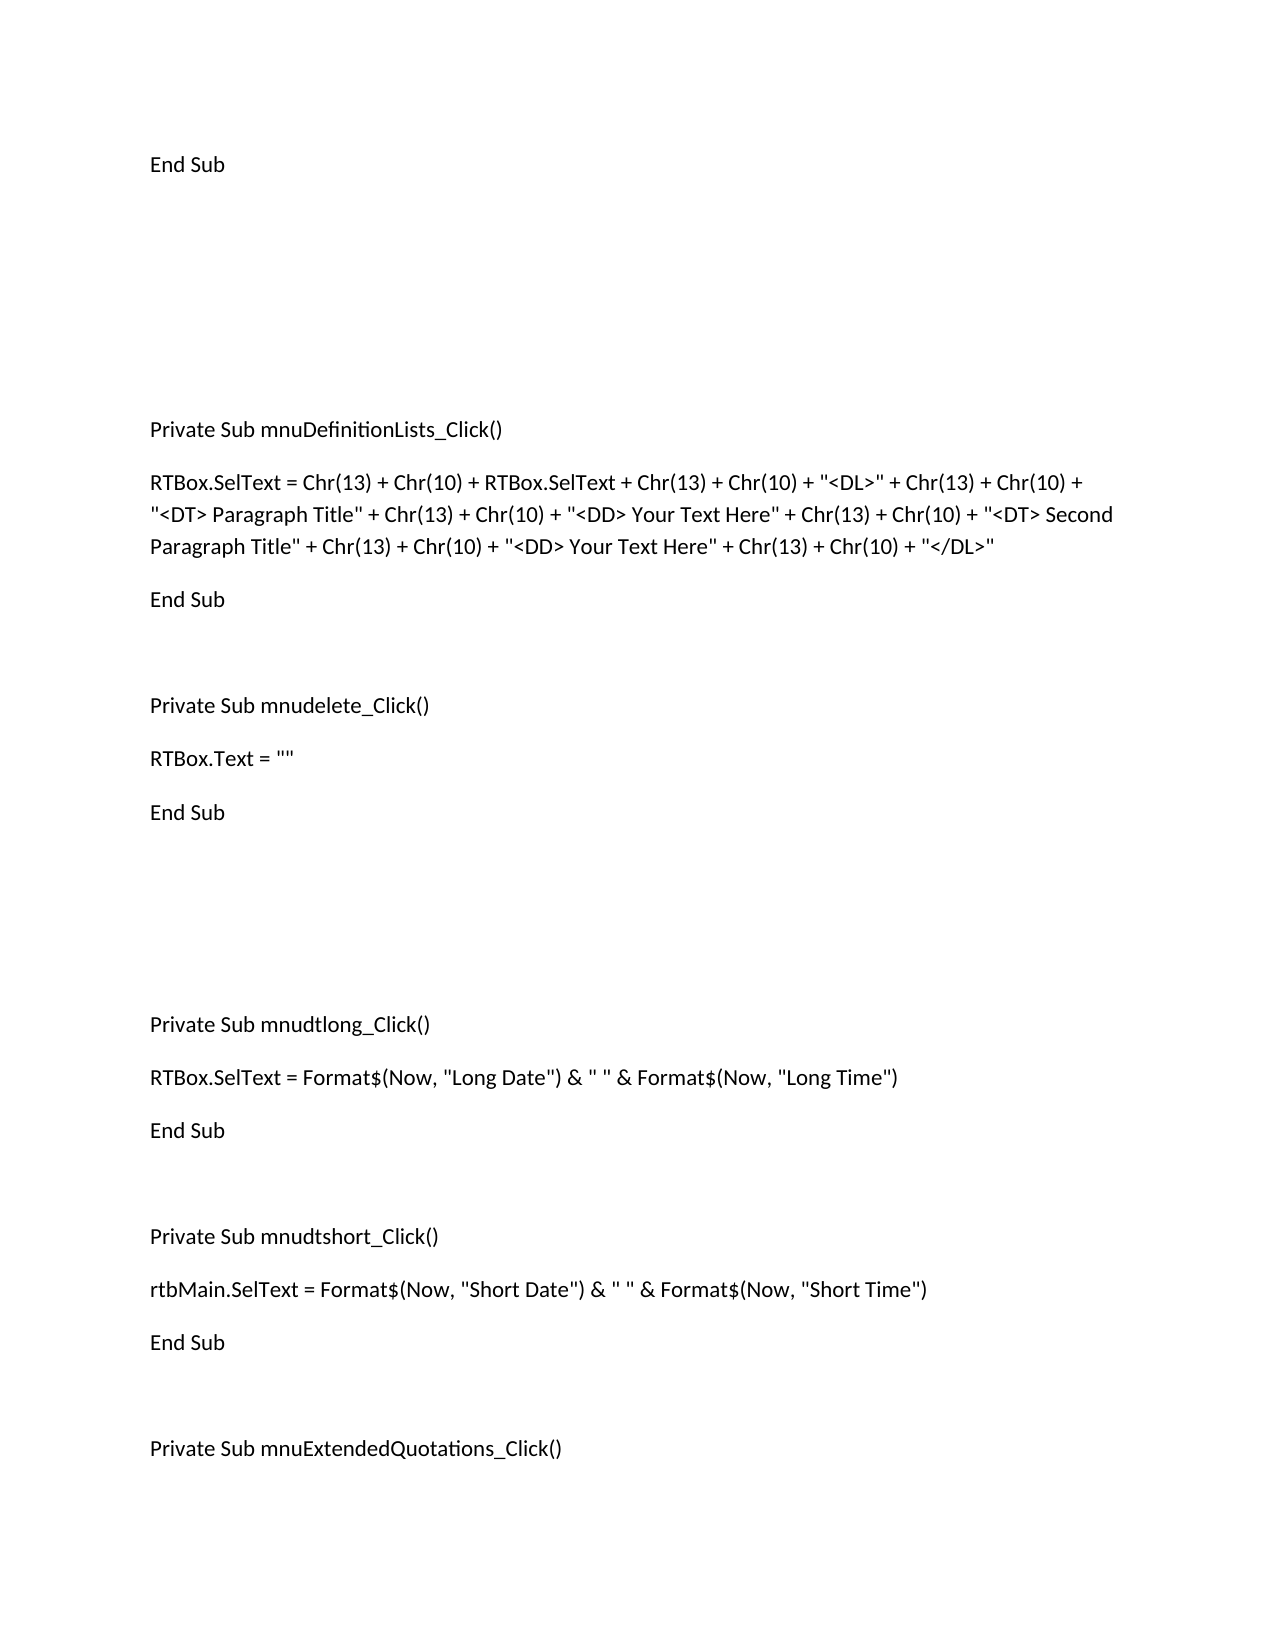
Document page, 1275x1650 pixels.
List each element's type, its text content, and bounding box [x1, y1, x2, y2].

text RTBox.SelText = Chr(13) + Chr(10) + RTBox.SelText + Chr(13) + Chr(10) + "<DL>" + Chr(13) + Chr(10) + "<DT> Paragraph Title" + Chr(13) + Chr(10) + "<DD> Your Text Here" + Chr(13) + Chr(10) + "<DT> Second Paragraph Title" + Chr(13) + Chr(10) + "<DD> Your Text Here" + Chr(13) + Chr(10) + "</DL>" [150, 468, 1125, 561]
text Private Sub mnuDefinitionLists_Click() [150, 415, 1125, 443]
text RTBox.SelText = Format$(Now, "Long Date") & " " & Format$(Now, "Long Time") [150, 1063, 1125, 1091]
text RTBox.Text = "" [150, 744, 1125, 773]
text End Sub [150, 798, 1125, 826]
text End Sub [150, 1328, 1125, 1356]
text End Sub [150, 1116, 1125, 1144]
text Private Sub mnudelete_Click() [150, 692, 1125, 719]
text End Sub [150, 586, 1125, 613]
text Private Sub mnuExtendedQuotations_Click() [150, 1434, 1125, 1462]
text Private Sub mnudtshort_Click() [150, 1222, 1125, 1250]
text rtbMain.SelText = Format$(Now, "Short Date") & " " & Format$(Now, "Short Time") [150, 1275, 1125, 1303]
text End Sub [150, 150, 1125, 178]
text Private Sub mnudtlong_Click() [150, 1010, 1125, 1038]
